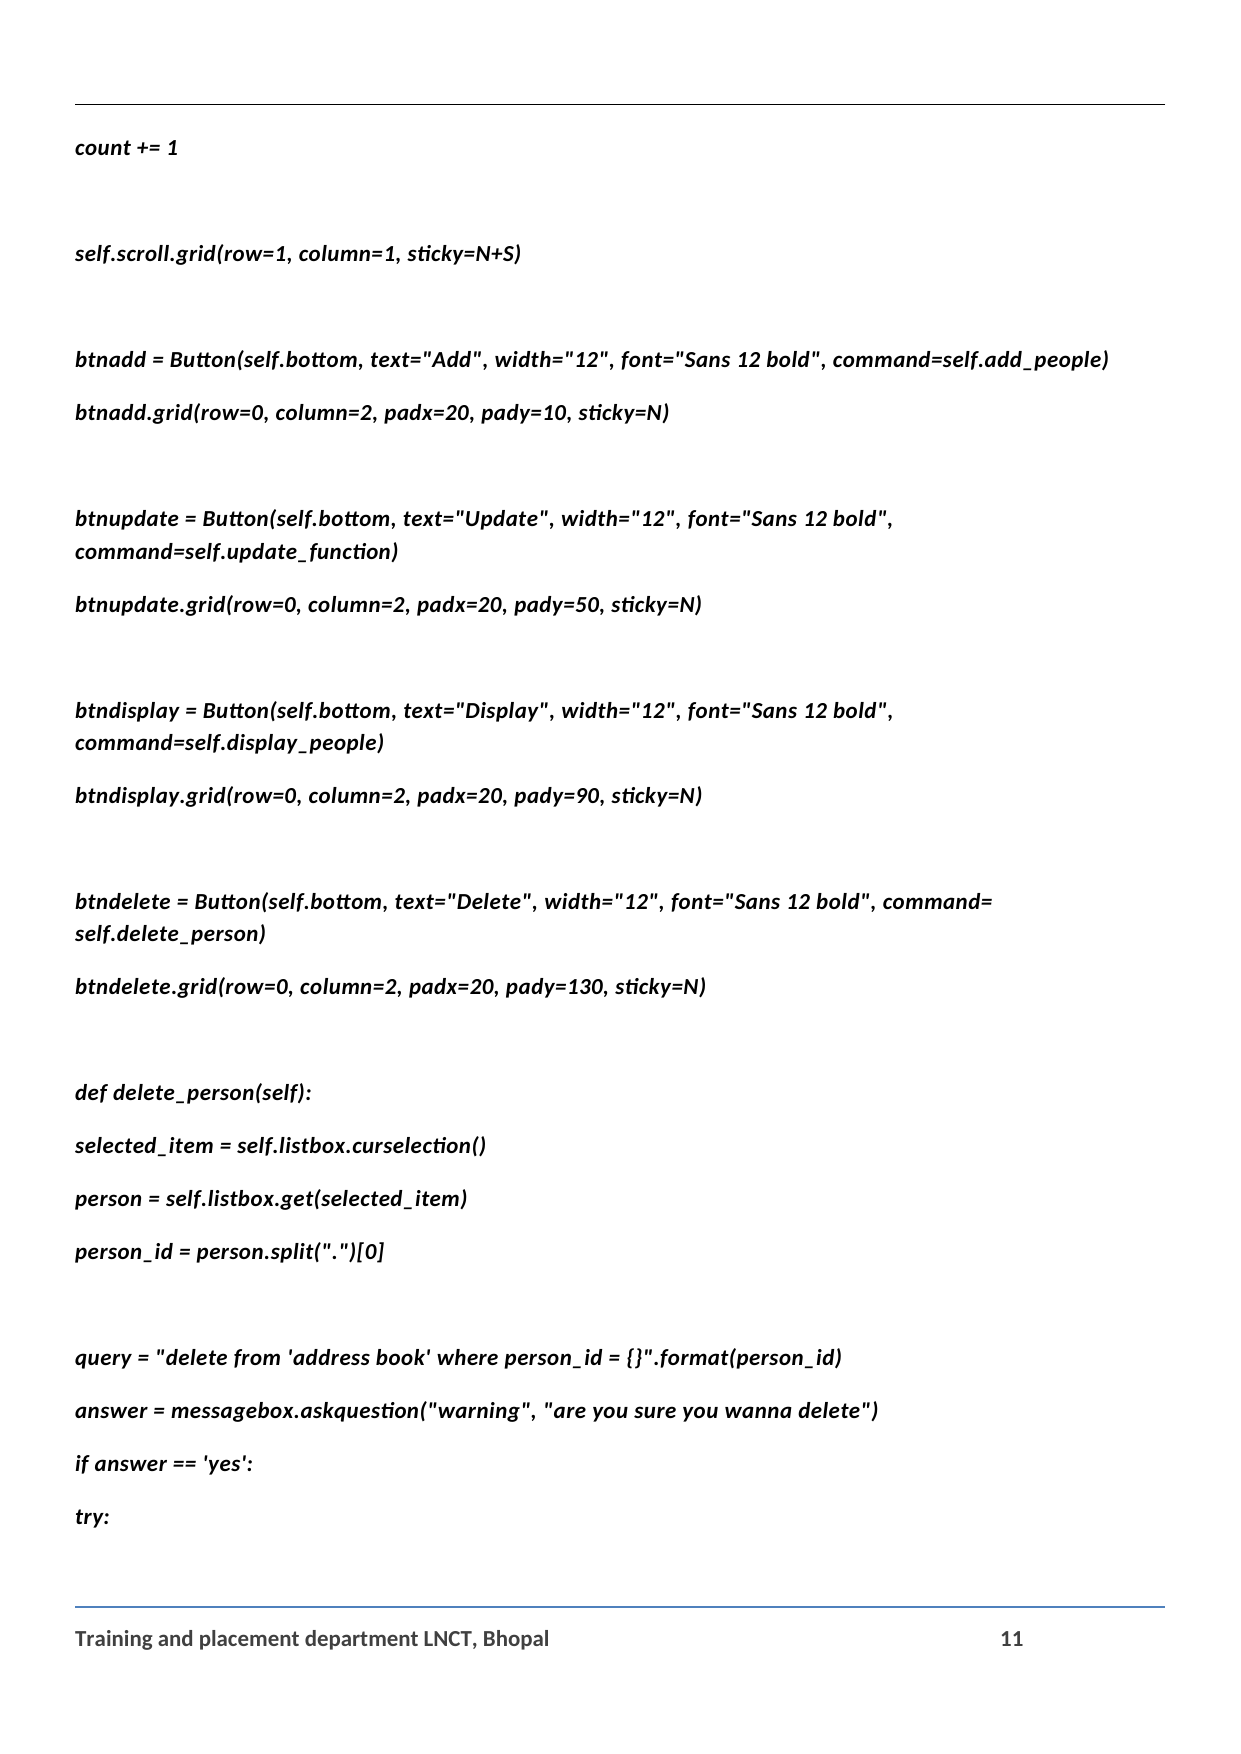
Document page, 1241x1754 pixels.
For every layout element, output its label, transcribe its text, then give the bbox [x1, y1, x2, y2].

text btnupdate.grid(row=0, column=2, padx=20, pady=50, sticky=N) [75, 590, 1165, 618]
text self.scroll.grid(row=1, column=1, sticky=N+S) [75, 239, 1165, 267]
text selected_item = self.listbox.curselection() [75, 1131, 1165, 1159]
text btndisplay = Button(self.bottom, text="Display", width="12", font="Sans 12 bold", command=self.display_people) [75, 696, 1165, 756]
text answer = messagebox.askquestion("warning", "are you sure you wanna delete") [75, 1396, 1165, 1424]
text btndelete = Button(self.bottom, text="Delete", width="12", font="Sans 12 bold", command= self.delete_person) [75, 887, 1165, 947]
text btnupdate = Button(self.bottom, text="Update", width="12", font="Sans 12 bold", command=self.update_function) [75, 504, 1165, 565]
text person = self.listbox.get(selected_item) [75, 1184, 1165, 1212]
text btndelete.grid(row=0, column=2, padx=20, pady=130, sticky=N) [75, 972, 1165, 1000]
text def delete_person(self): [75, 1078, 1165, 1106]
text count += 1 [75, 133, 1165, 161]
text try: [75, 1502, 1165, 1531]
text btnadd = Button(self.bottom, text="Add", width="12", font="Sans 12 bold", command=self.add_people) [75, 346, 1165, 373]
text if answer == 'yes': [75, 1449, 1165, 1477]
text btndisplay.grid(row=0, column=2, padx=20, pady=90, sticky=N) [75, 781, 1165, 809]
text person_id = person.split(".")[0] [75, 1237, 1165, 1265]
text query = "delete from 'address book' where person_id = {}".format(person_id) [75, 1343, 1165, 1371]
text btnadd.grid(row=0, column=2, padx=20, pady=10, sticky=N) [75, 398, 1165, 427]
